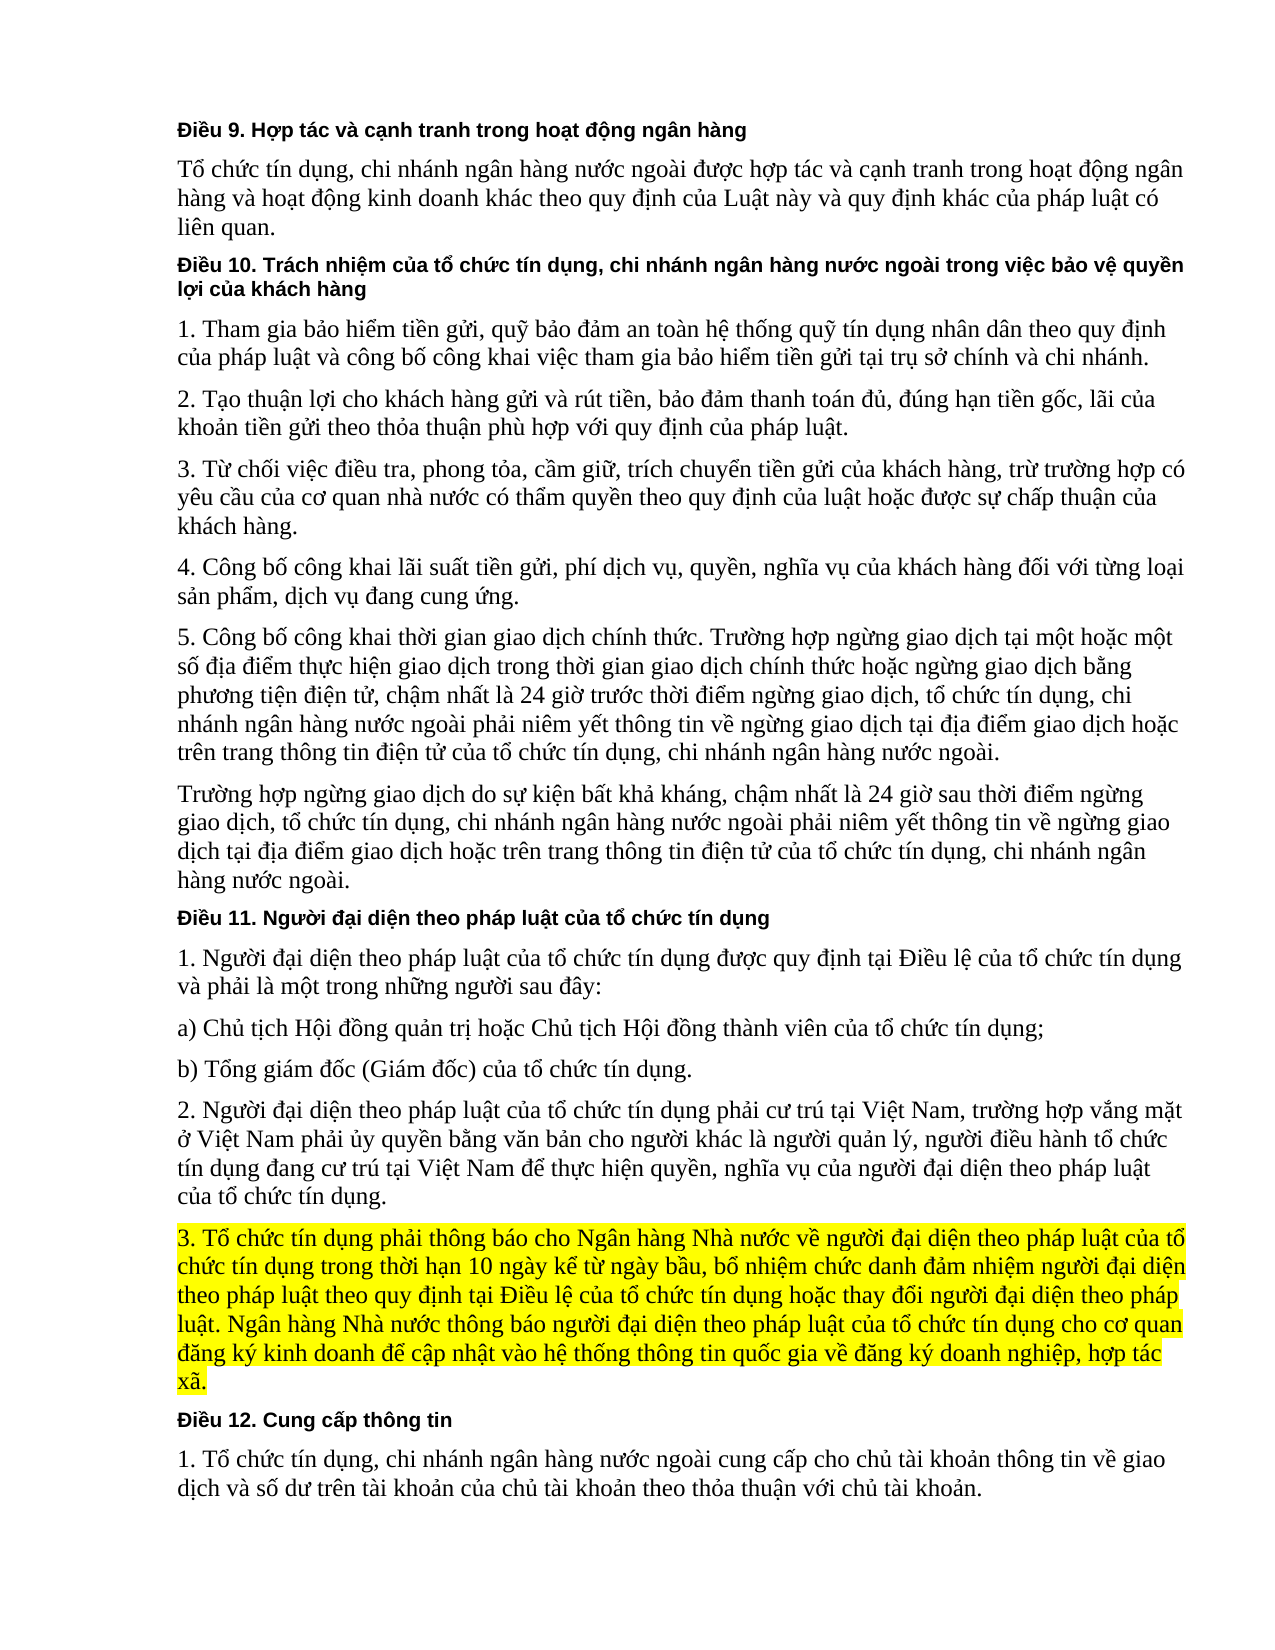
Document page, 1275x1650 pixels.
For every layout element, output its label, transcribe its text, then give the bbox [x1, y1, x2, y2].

text Trường hợp ngừng giao dịch do sự kiện bất khả kháng, chậm nhất là 24 giờ sau thời điểm ngừng giao dịch, tổ chức tín dụng, chi nhánh ngân hàng nước ngoài phải niêm yết thông tin về ngừng giao dịch tại địa điểm giao dịch hoặc trên trang thông tin điện tử của tổ chức tín dụng, chi nhánh ngân hàng nước ngoài. [177, 779, 1186, 894]
text b) Tổng giám đốc (Giám đốc) của tổ chức tín dụng. [177, 1054, 1186, 1083]
text 1. Tham gia bảo hiểm tiền gửi, quỹ bảo đảm an toàn hệ thống quỹ tín dụng nhân dân theo quy định của pháp luật và công bố công khai việc tham gia bảo hiểm tiền gửi tại trụ sở chính và chi nhánh. [177, 314, 1186, 371]
text 2. Người đại diện theo pháp luật của tổ chức tín dụng phải cư trú tại Việt Nam, trường hợp vắng mặt ở Việt Nam phải ủy quyền bằng văn bản cho người khác là người quản lý, người điều hành tổ chức tín dụng đang cư trú tại Việt Nam để thực hiện quyền, nghĩa vụ của người đại diện theo pháp luật của tổ chức tín dụng. [177, 1095, 1186, 1210]
subtitle Điều 9. Hợp tác và cạnh tranh trong hoạt động ngân hàng [177, 118, 1186, 142]
text 3. Tổ chức tín dụng phải thông báo cho Ngân hàng Nhà nước về người đại diện theo pháp luật của tổ chức tín dụng trong thời hạn 10 ngày kể từ ngày bầu, bổ nhiệm chức danh đảm nhiệm người đại diện theo pháp luật theo quy định tại Điều lệ của tổ chức tín dụng hoặc thay đổi người đại diện theo pháp luật. Ngân hàng Nhà nước thông báo người đại diện theo pháp luật của tổ chức tín dụng cho cơ quan đăng ký kinh doanh để cập nhật vào hệ thống thông tin quốc gia về đăng ký doanh nghiệp, hợp tác xã. [207, 1280, 1186, 1395]
text 4. Công bố công khai lãi suất tiền gửi, phí dịch vụ, quyền, nghĩa vụ của khách hàng đối với từng loại sản phẩm, dịch vụ đang cung ứng. [177, 552, 1186, 610]
text 1. Người đại diện theo pháp luật của tổ chức tín dụng được quy định tại Điều lệ của tổ chức tín dụng và phải là một trong những người sau đây: [177, 943, 1186, 1000]
subtitle Điều 12. Cung cấp thông tin [177, 1408, 1186, 1432]
text 3. Từ chối việc điều tra, phong tỏa, cầm giữ, trích chuyển tiền gửi của khách hàng, trừ trường hợp có yêu cầu của cơ quan nhà nước có thẩm quyền theo quy định của luật hoặc được sự chấp thuận của khách hàng. [177, 454, 1186, 540]
text 2. Tạo thuận lợi cho khách hàng gửi và rút tiền, bảo đảm thanh toán đủ, đúng hạn tiền gốc, lãi của khoản tiền gửi theo thỏa thuận phù hợp với quy định của pháp luật. [177, 384, 1186, 441]
text 5. Công bố công khai thời gian giao dịch chính thức. Trường hợp ngừng giao dịch tại một hoặc một số địa điểm thực hiện giao dịch trong thời gian giao dịch chính thức hoặc ngừng giao dịch bằng phương tiện điện tử, chậm nhất là 24 giờ trước thời điểm ngừng giao dịch, tổ chức tín dụng, chi nhánh ngân hàng nước ngoài phải niêm yết thông tin về ngừng giao dịch tại địa điểm giao dịch hoặc trên trang thông tin điện tử của tổ chức tín dụng, chi nhánh ngân hàng nước ngoài. [177, 622, 1186, 766]
text Tổ chức tín dụng, chi nhánh ngân hàng nước ngoài được hợp tác và cạnh tranh trong hoạt động ngân hàng và hoạt động kinh doanh khác theo quy định của Luật này và quy định khác của pháp luật có liên quan. [177, 154, 1186, 241]
text a) Chủ tịch Hội đồng quản trị hoặc Chủ tịch Hội đồng thành viên của tổ chức tín dụng; [177, 1013, 1186, 1041]
subtitle Điều 10. Trách nhiệm của tổ chức tín dụng, chi nhánh ngân hàng nước ngoài trong việc bảo vệ quyền lợi của khách hàng [177, 253, 1186, 301]
subtitle Điều 11. Người đại diện theo pháp luật của tổ chức tín dụng [177, 906, 1186, 930]
text 1. Tổ chức tín dụng, chi nhánh ngân hàng nước ngoài cung cấp cho chủ tài khoản thông tin về giao dịch và số dư trên tài khoản của chủ tài khoản theo thỏa thuận với chủ tài khoản. [177, 1444, 1186, 1502]
